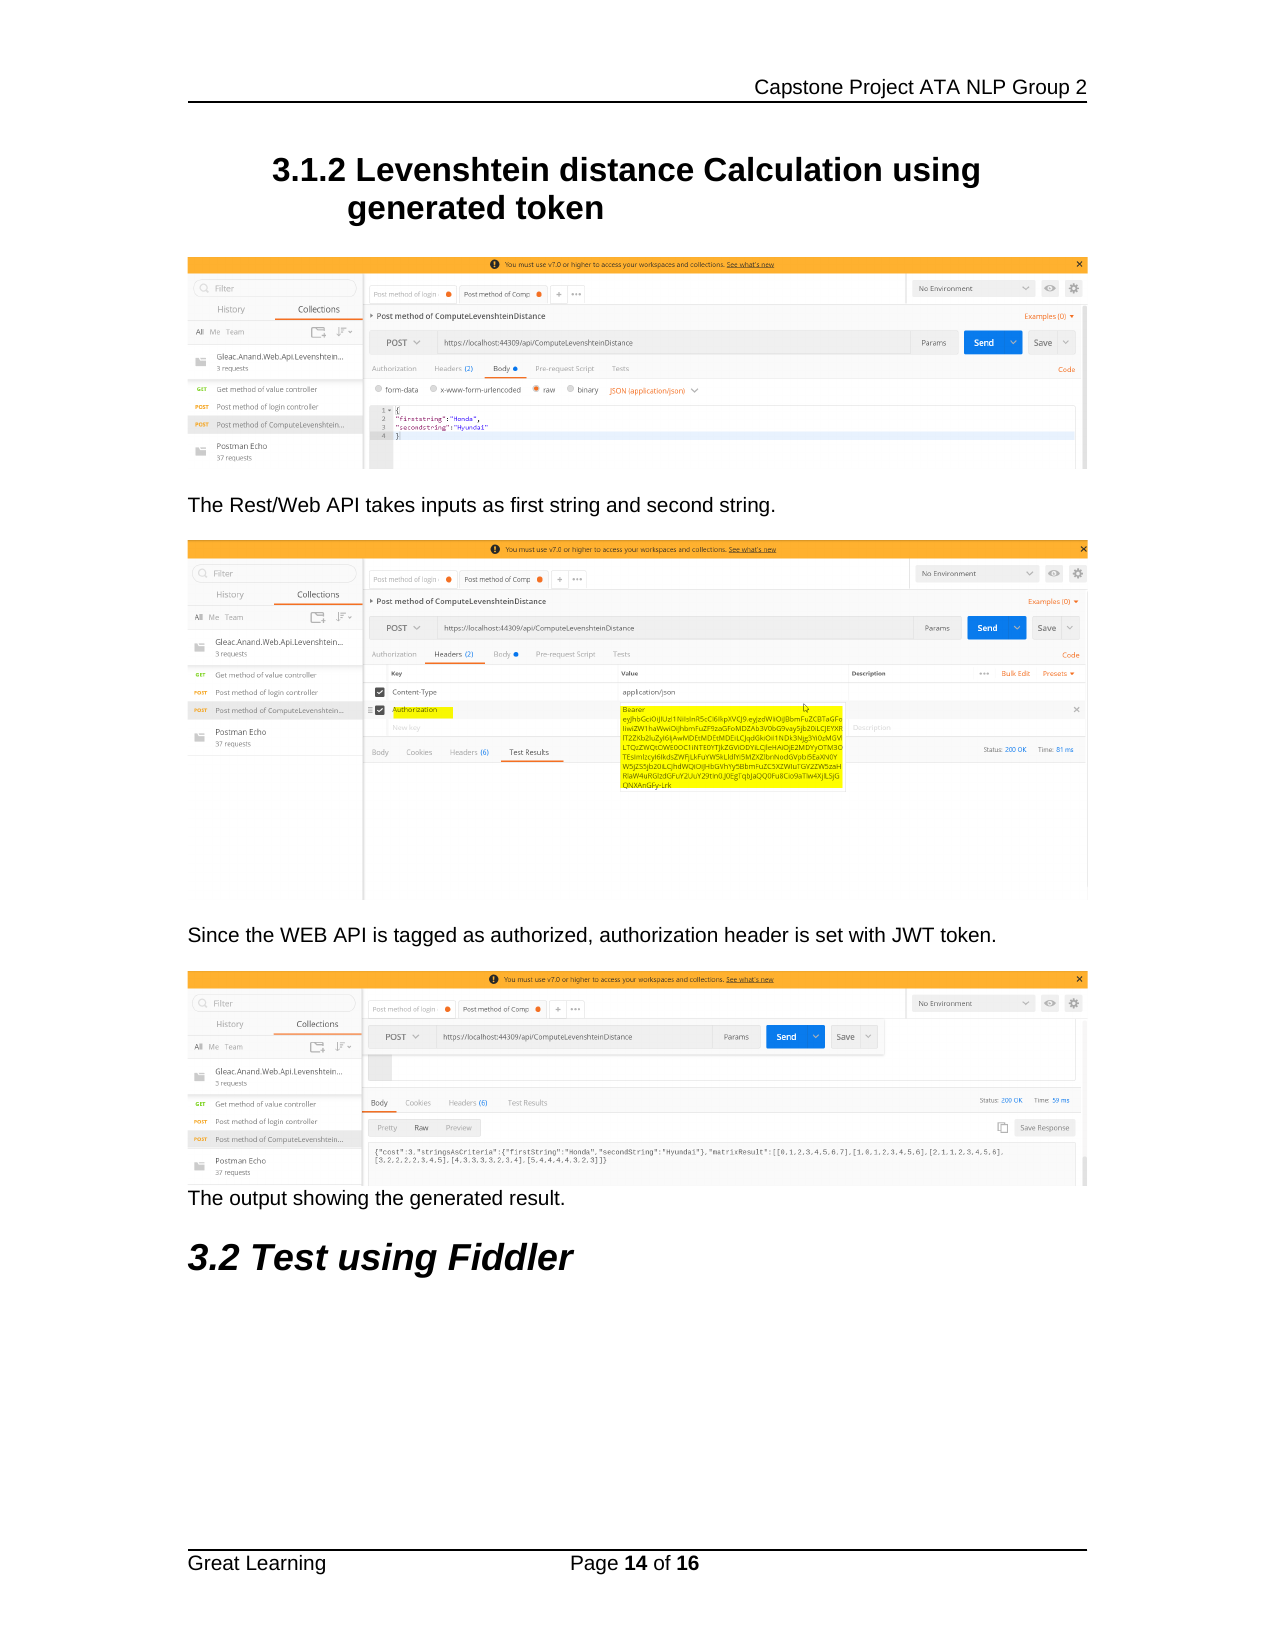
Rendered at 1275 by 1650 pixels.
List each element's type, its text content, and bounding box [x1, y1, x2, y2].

picture [187, 540, 1088, 900]
subtitle Test using Fiddler [187, 1235, 1087, 1278]
text Since the WEB API is tagged as authorized, authorization header is set with JWT token. [187, 923, 1087, 947]
text The Rest/Web API takes inputs as first string and second string. [187, 493, 1087, 517]
picture [187, 257, 1088, 469]
subtitle Levenshtein distance Calculation using generated token [272, 150, 1087, 227]
text The output showing the generated result. [187, 1186, 1087, 1210]
picture [187, 971, 1088, 1186]
